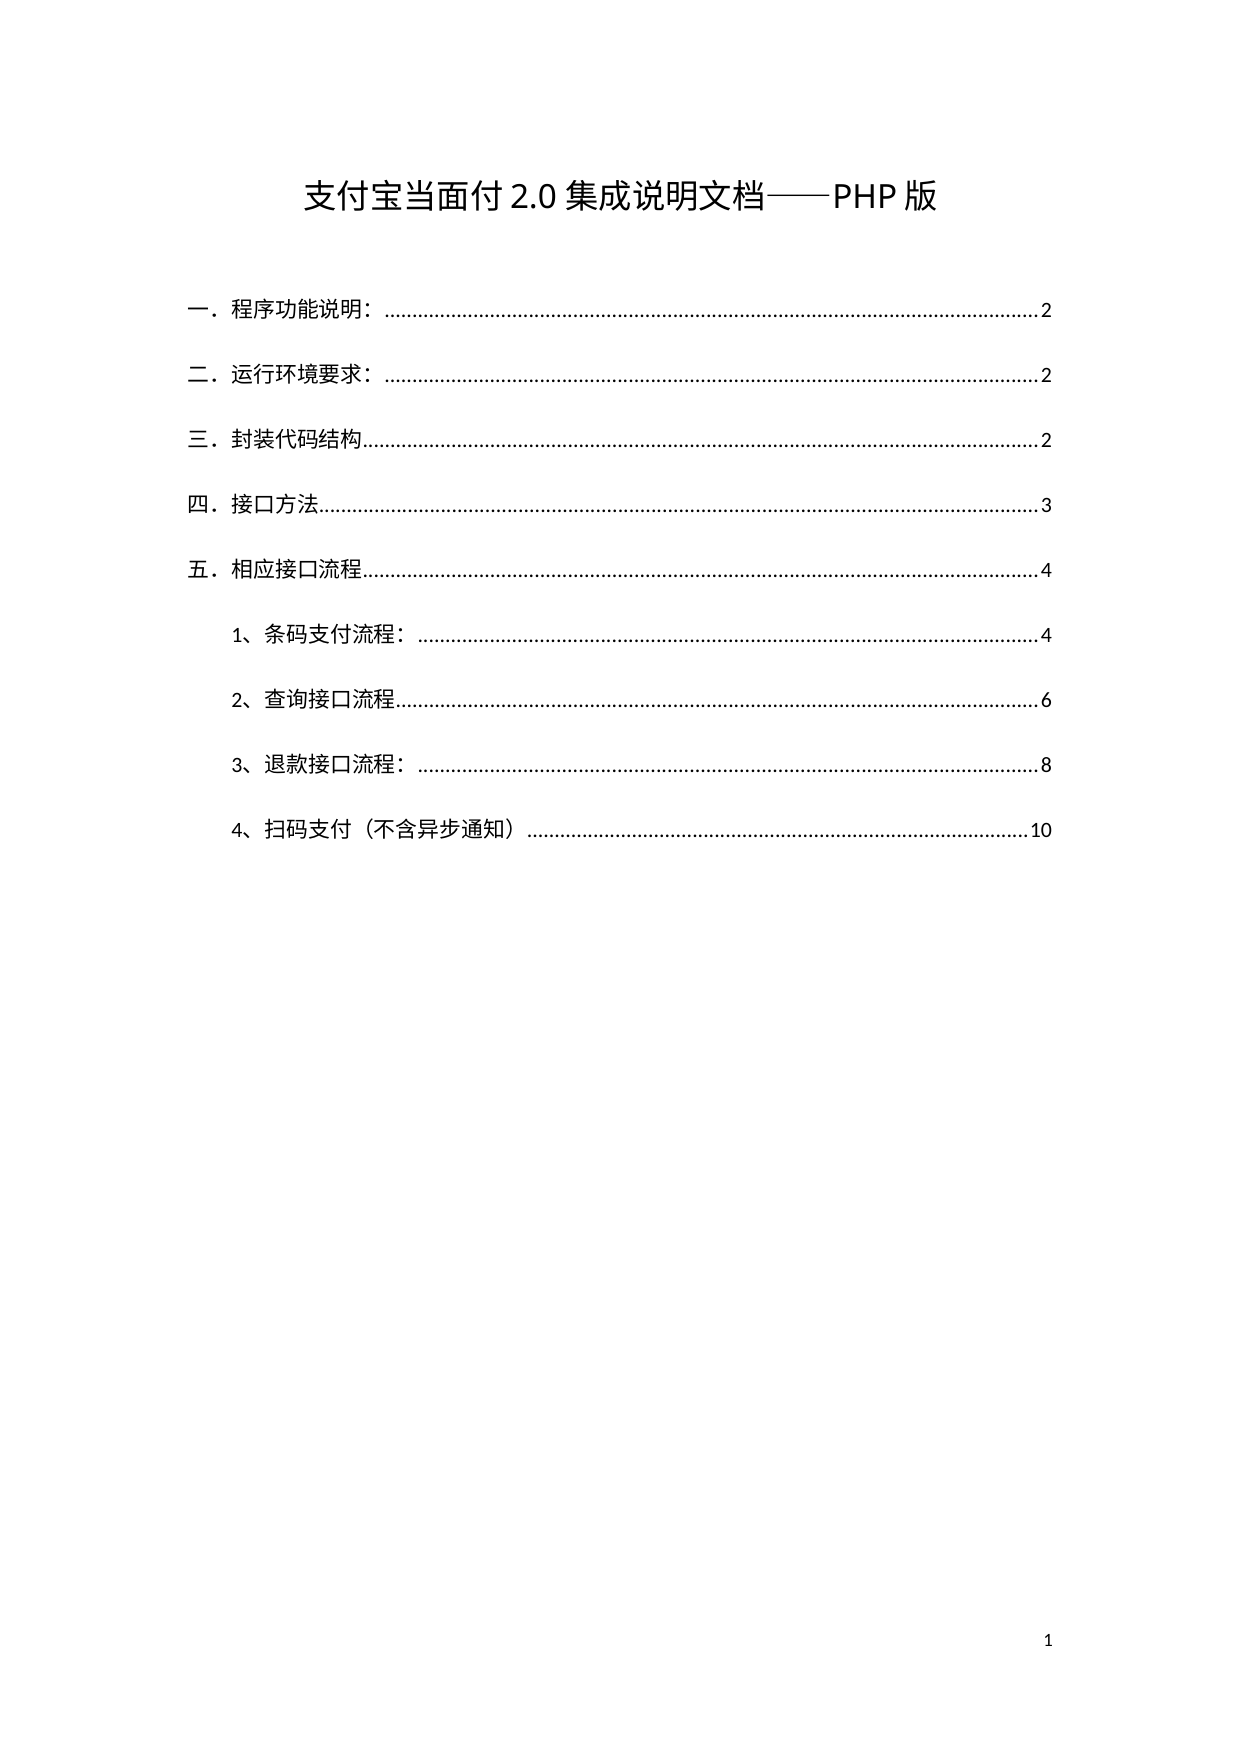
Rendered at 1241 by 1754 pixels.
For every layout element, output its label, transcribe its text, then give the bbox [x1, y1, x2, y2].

text 2、查询接口流程 6 [231, 682, 1053, 714]
text 4、扫码支付（不含异步通知） 10 [231, 812, 1053, 844]
text 3、退款接口流程： 8 [231, 747, 1053, 779]
text 一．程序功能说明： 2 [187, 292, 1053, 324]
text 五．相应接口流程 4 [187, 552, 1053, 584]
text 三．封装代码结构 2 [187, 422, 1053, 454]
text 1、条码支付流程： 4 [231, 617, 1053, 649]
text 支付宝当面付2.0 集成说明文档——PHP版 [187, 162, 1053, 227]
text 四．接口方法 3 [187, 487, 1053, 519]
text 二．运行环境要求： 2 [187, 357, 1053, 389]
